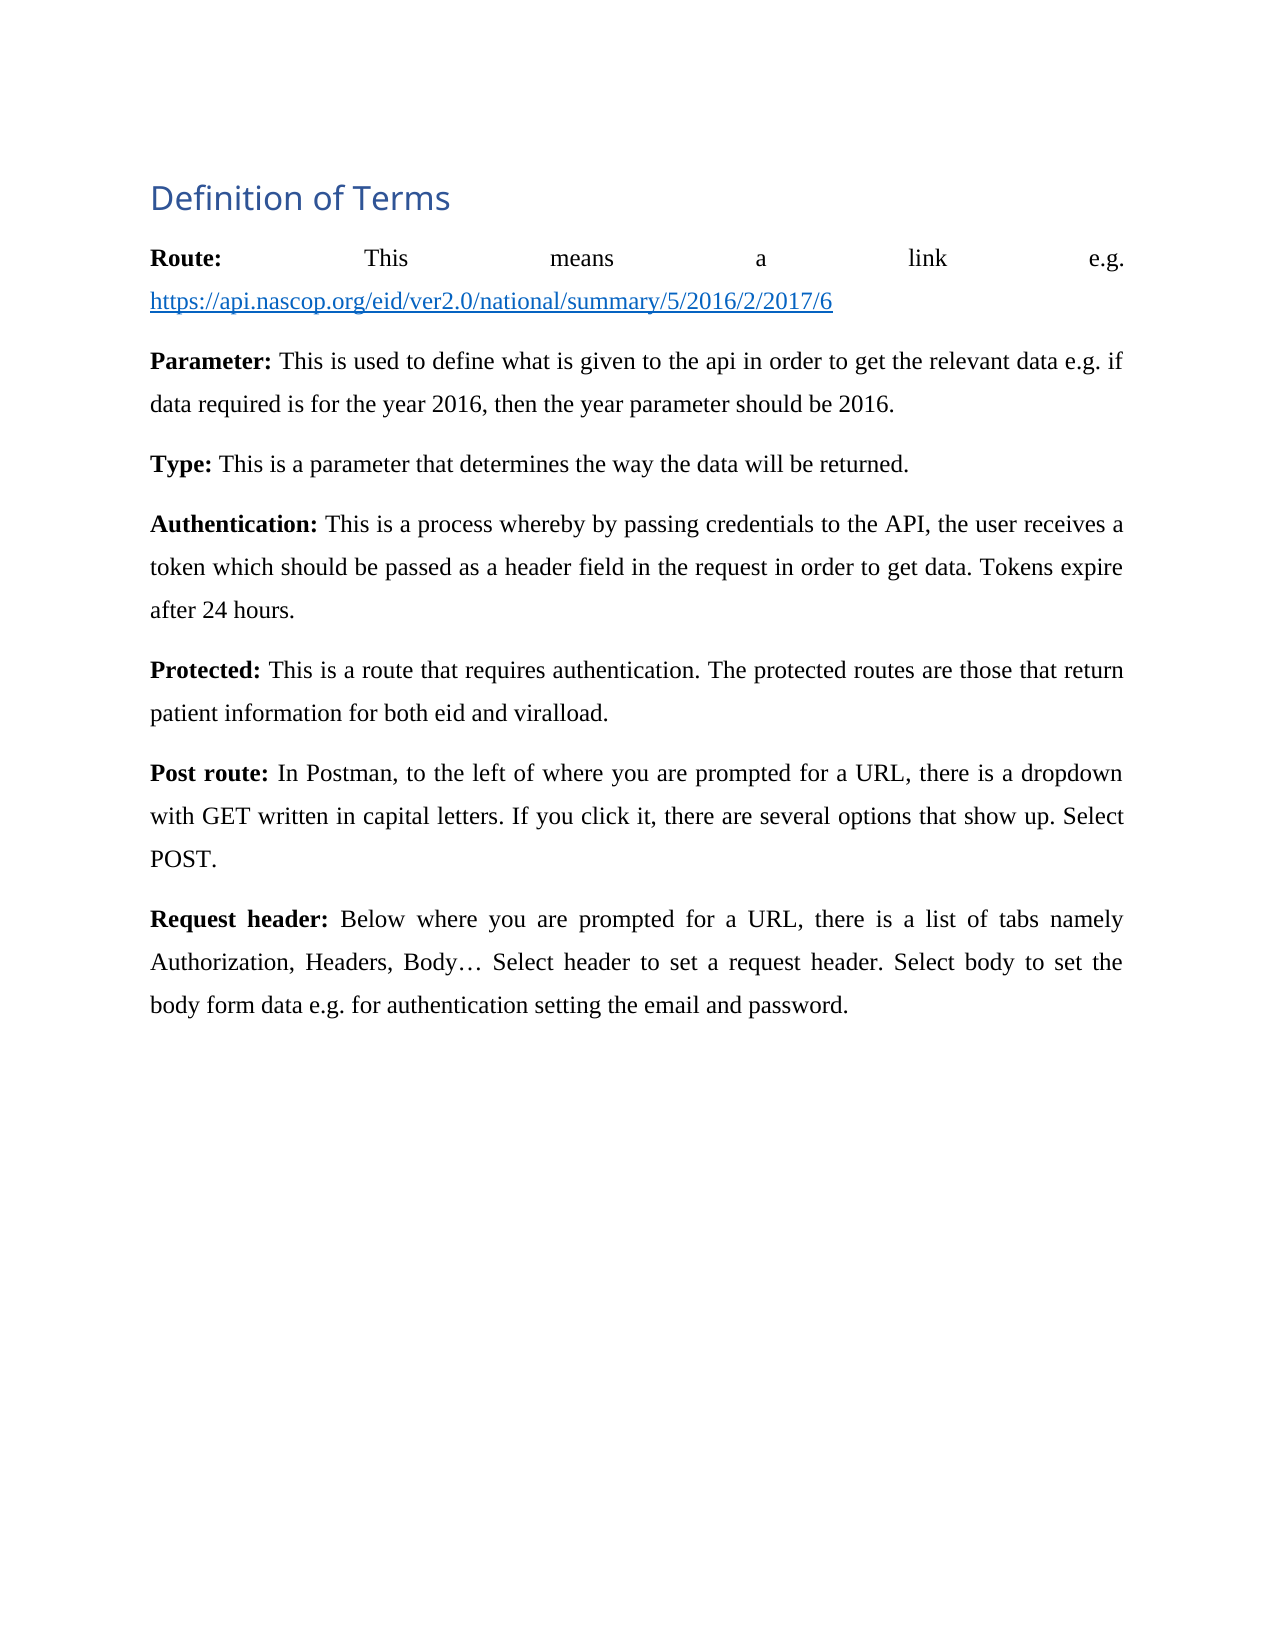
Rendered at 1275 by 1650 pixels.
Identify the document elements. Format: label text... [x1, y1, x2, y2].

text Parameter: This is used to define what is given to the api in order to get the relevant data e.g. if data required is for the year 2016, then the year parameter should be 2016. [150, 346, 1125, 418]
text Protected: This is a route that requires authentication. The protected routes are those that return patient information for both eid and viralload. [150, 655, 1125, 727]
text Request header: Below where you are prompted for a URL, there is a list of tabs namely Authorization, Headers, Body… Select header to set a request header. Select body to set the body form data e.g. for authentication setting the email and password. [150, 904, 1125, 1019]
subtitle Definition of Terms [150, 175, 1125, 220]
text Authentication: This is a process whereby by passing credentials to the API, the user receives a token which should be passed as a header field in the request in order to get data. Tokens expire after 24 hours. [150, 509, 1125, 624]
text Post route: In Postman, to the left of where you are prompted for a URL, there is a dropdown with GET written in capital letters. If you click it, there are several options that show up. Select POST. [150, 758, 1125, 873]
text Type: This is a parameter that determines the way the data will be returned. [150, 449, 1125, 478]
text Route: This means a link e.g. https://api.nascop.org/eid/ver2.0/national/summary/5/2016/2/2017/6 [150, 243, 1125, 315]
